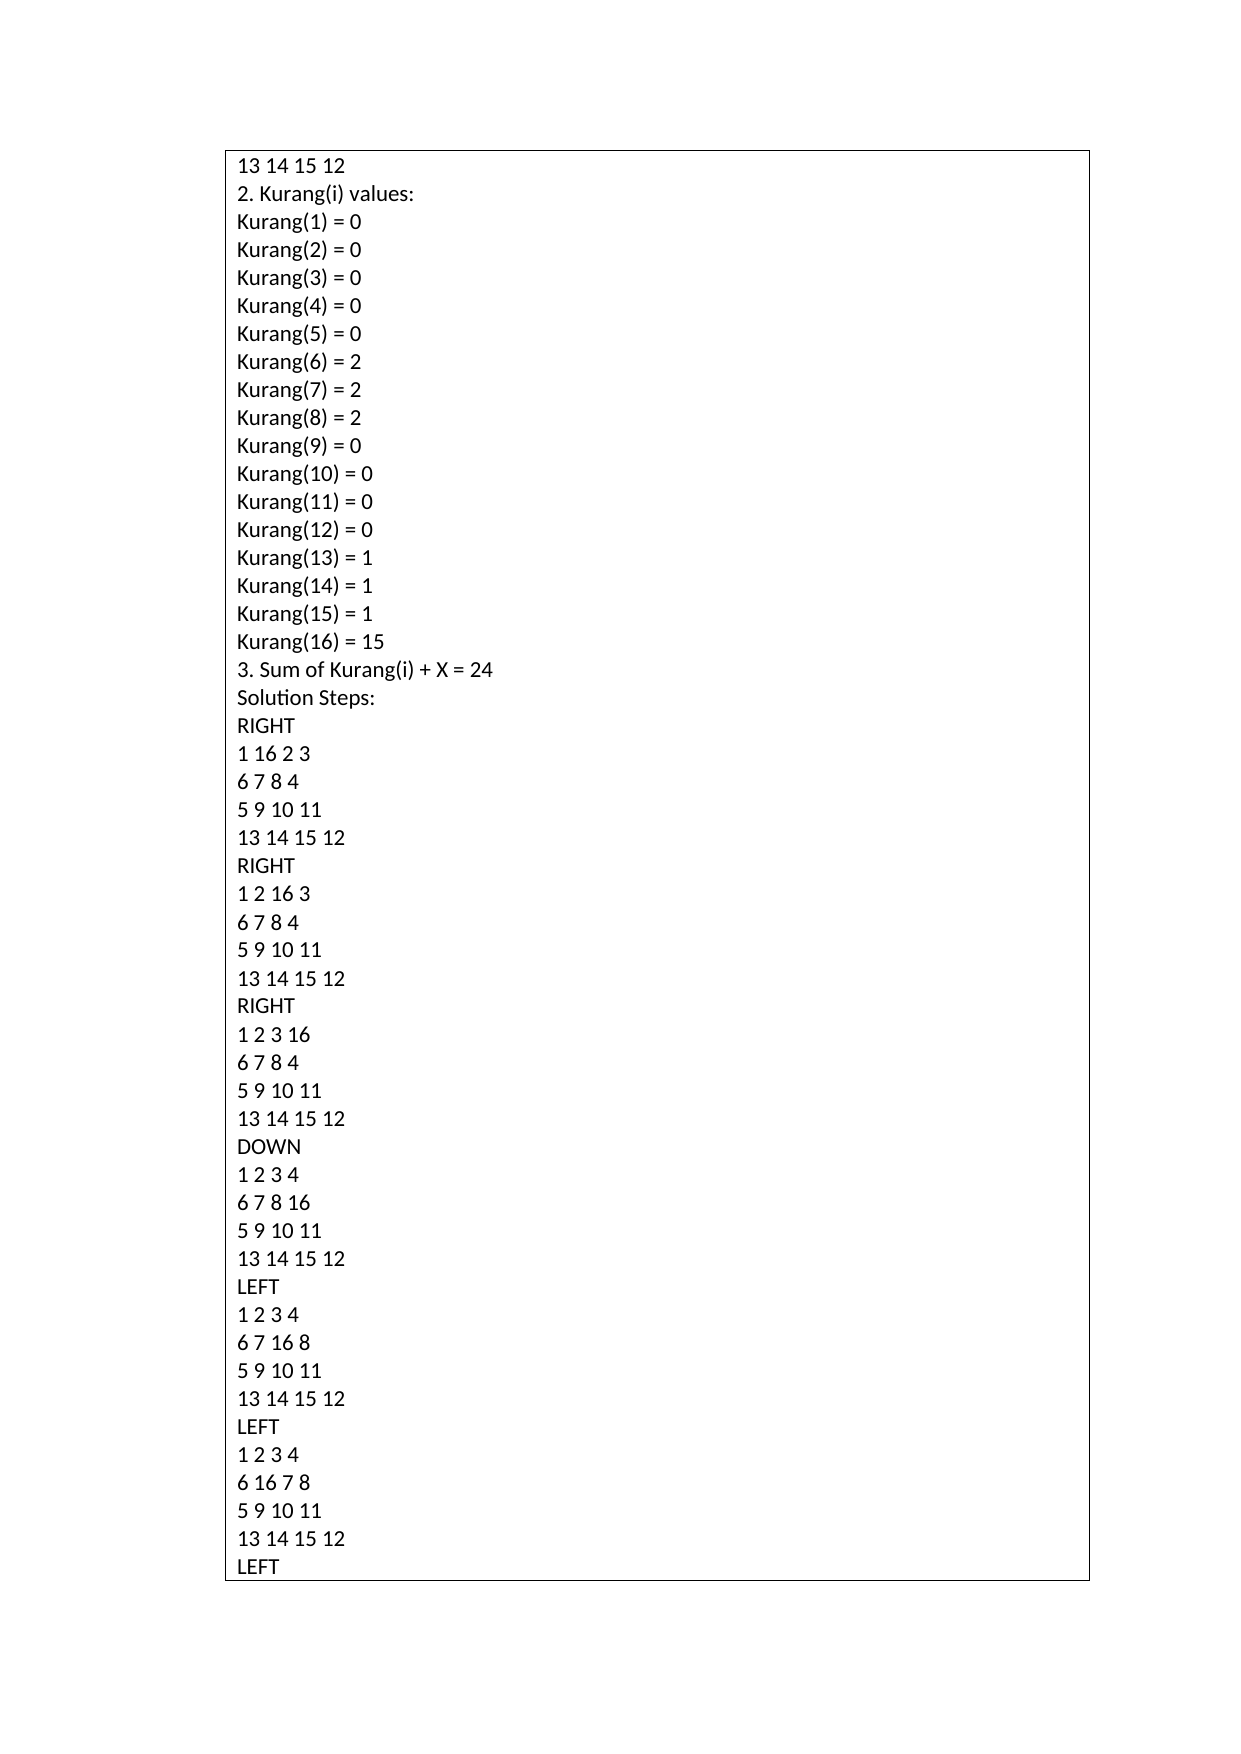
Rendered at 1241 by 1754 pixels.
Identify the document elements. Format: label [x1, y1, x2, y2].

table_header [226, 151, 1089, 1580]
